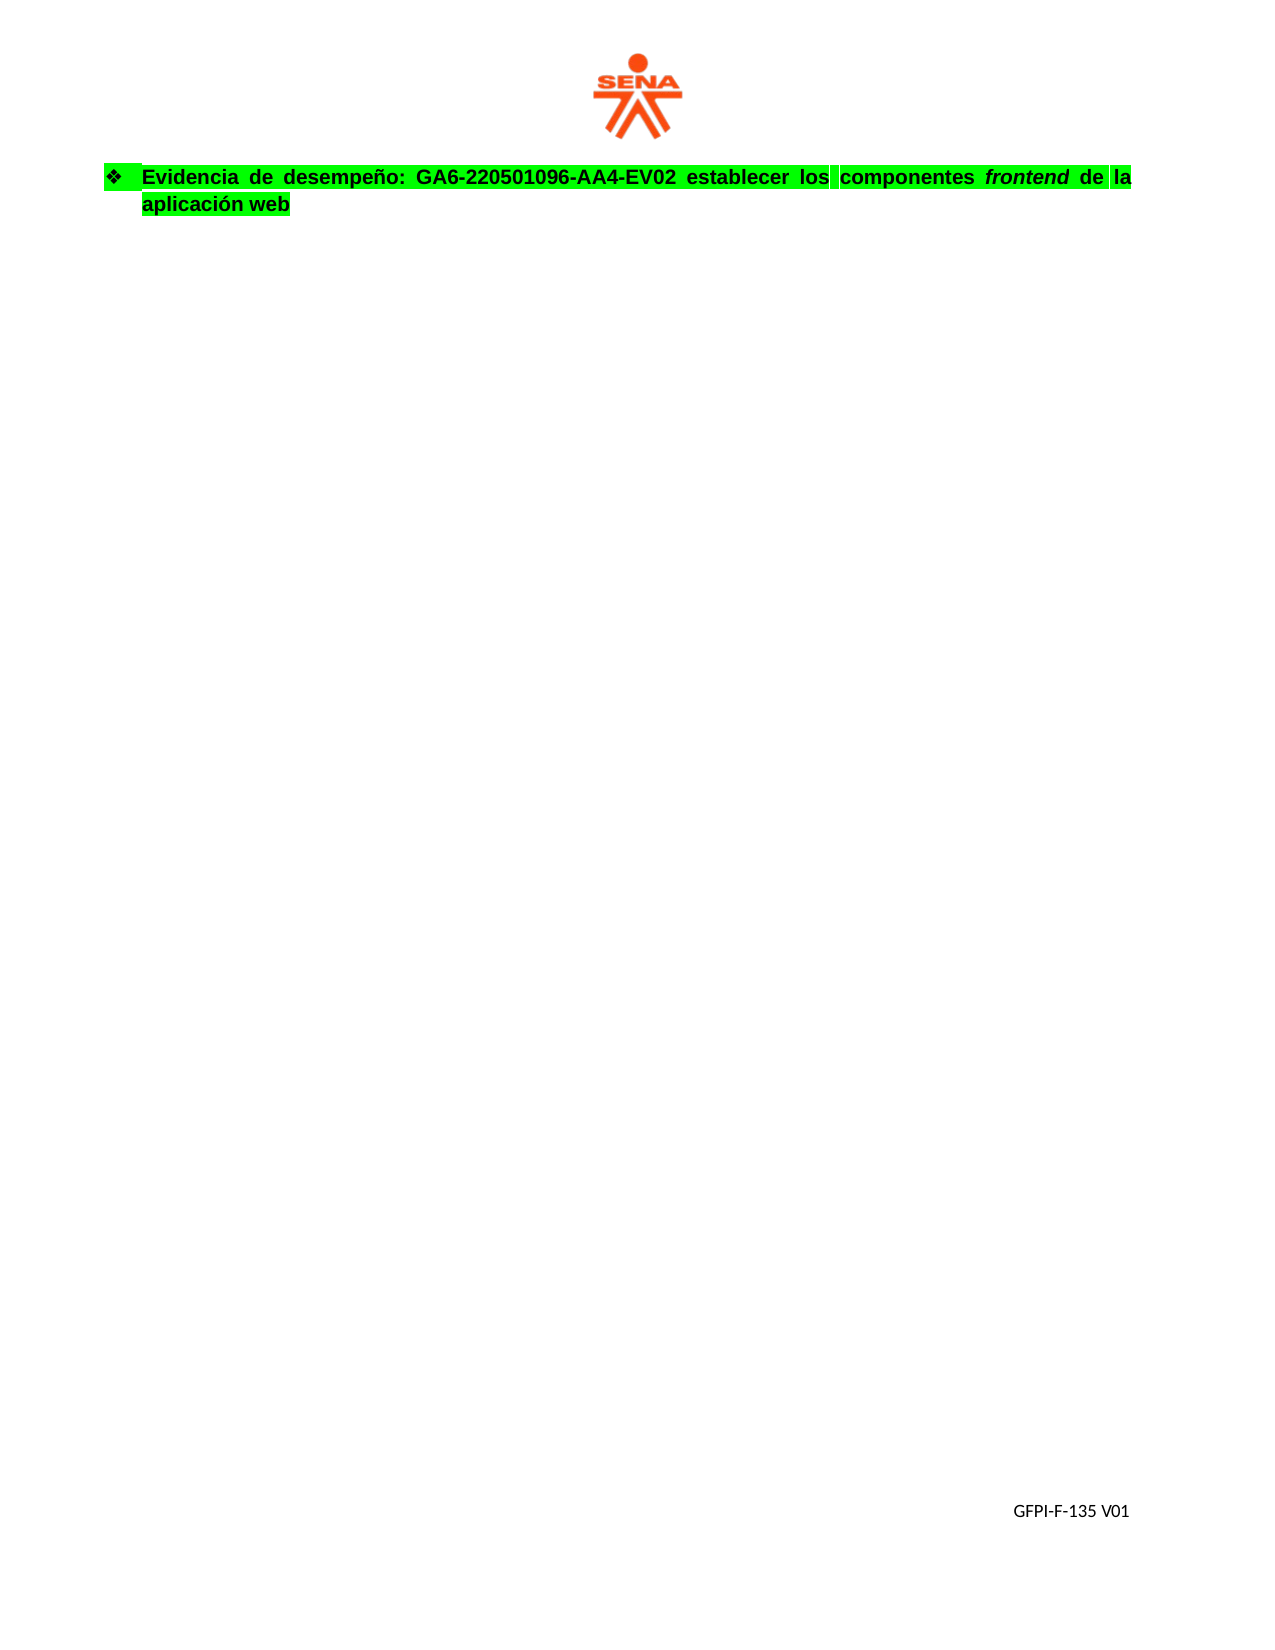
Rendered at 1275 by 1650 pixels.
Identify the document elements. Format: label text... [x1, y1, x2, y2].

picture [586, 47, 689, 144]
subtitle Evidencia de desempeño: GA6-220501096-AA4-EV02 establecer los componentes frontend de la aplicación web [104, 162, 1164, 216]
